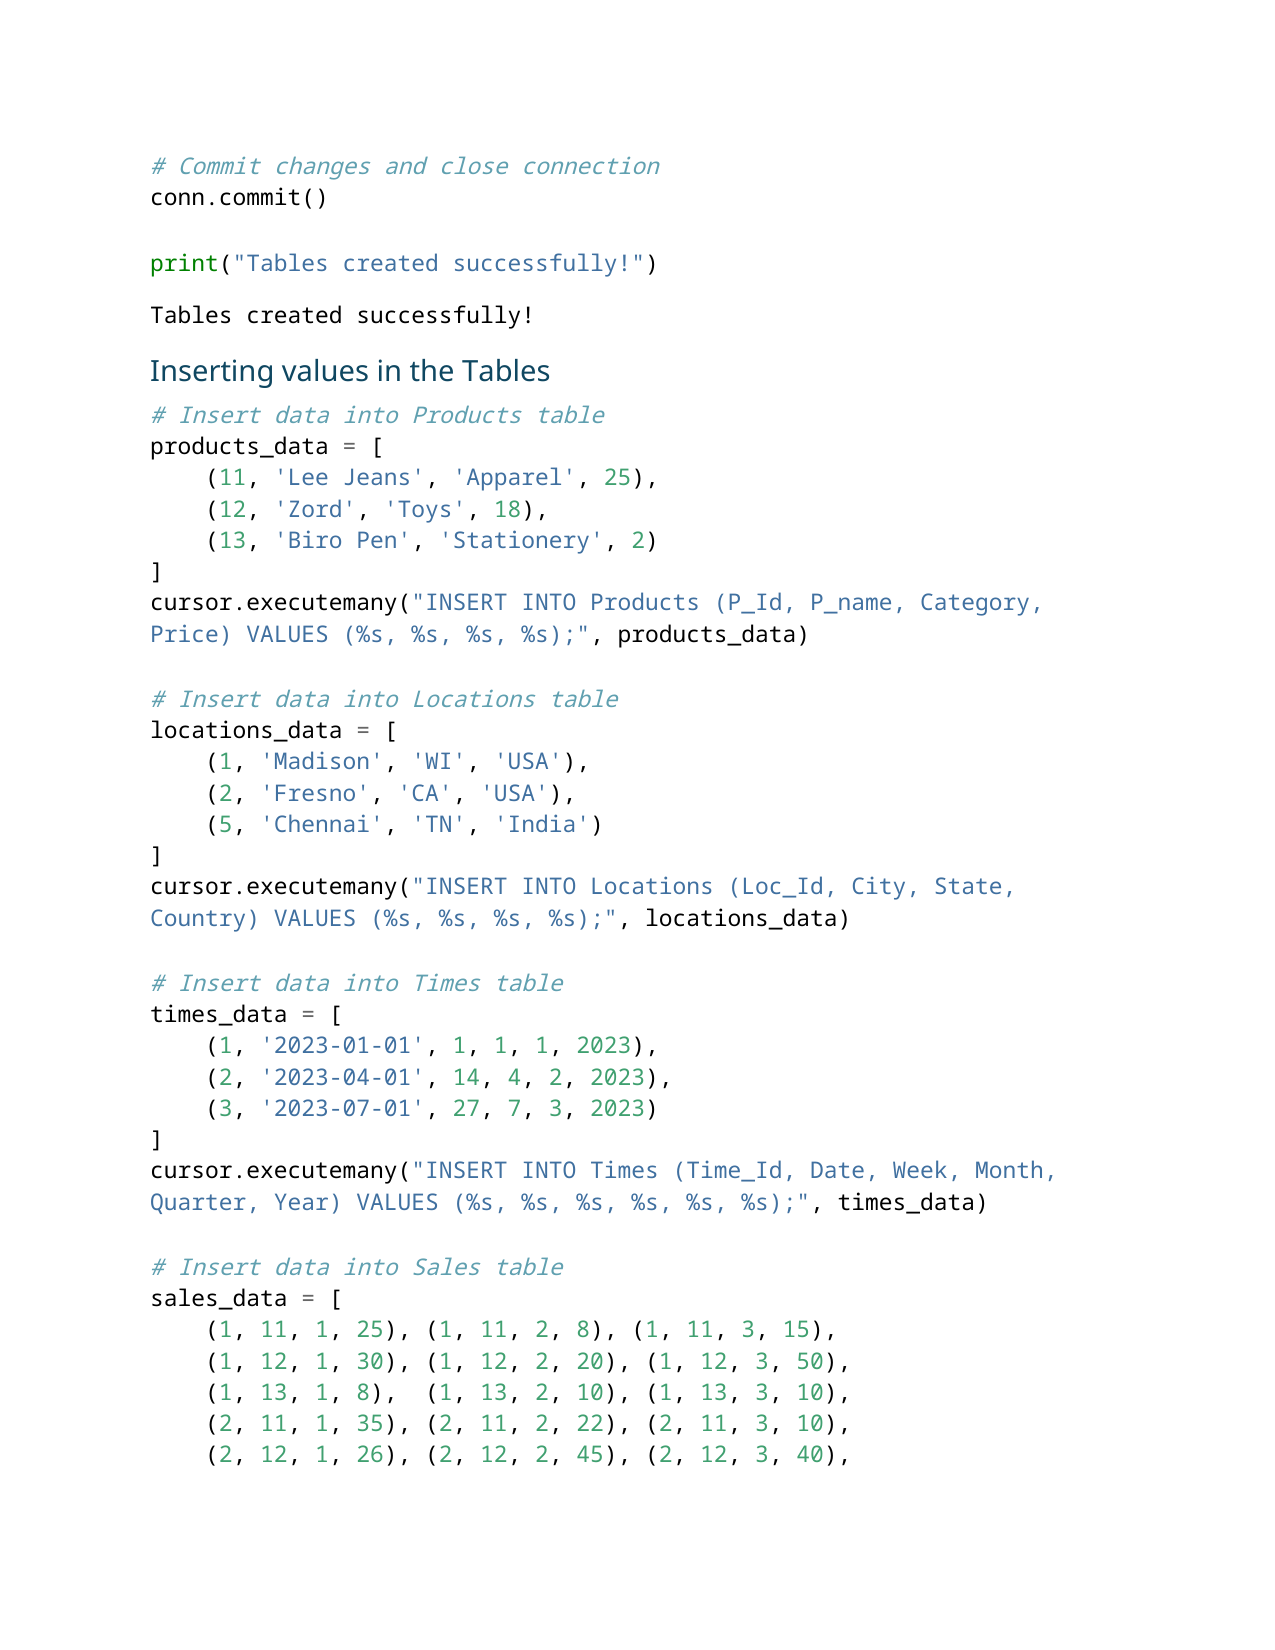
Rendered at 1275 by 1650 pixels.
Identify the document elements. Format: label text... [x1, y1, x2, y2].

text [150, 150, 1125, 278]
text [150, 399, 1125, 1470]
subtitle Inserting values in the Tables [150, 351, 1125, 390]
text Tables created successfully! [150, 299, 1125, 330]
